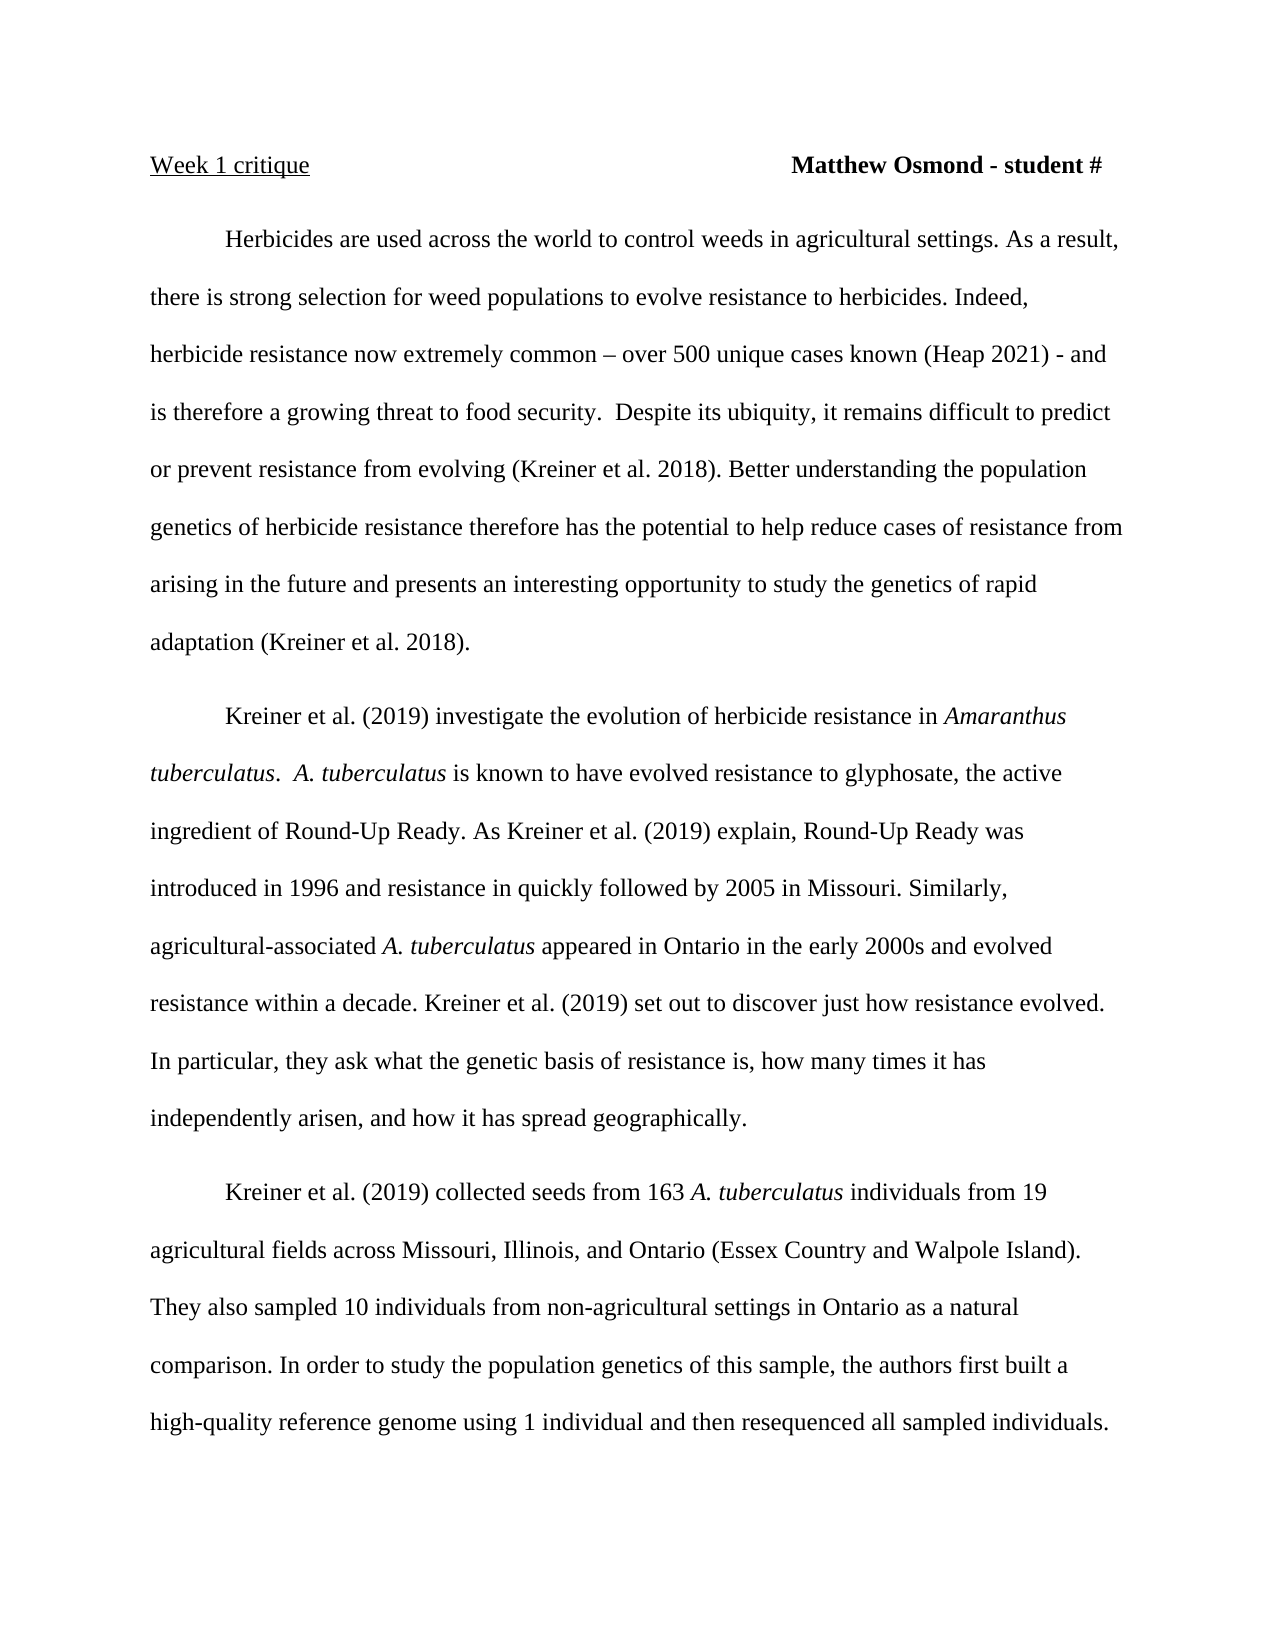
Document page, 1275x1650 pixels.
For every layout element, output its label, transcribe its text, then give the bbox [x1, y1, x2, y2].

text Week 1 critique Matthew Osmond - student # [150, 150, 1125, 179]
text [150, 1177, 1125, 1436]
text Herbicides are used across the world to control weeds in agricultural settings. As a result, there is strong selection for weed populations to evolve resistance to herbicides. Indeed, herbicide resistance now extremely common – over 500 unique cases known (Heap 2021) - and is therefore a growing threat to food security. Despite its ubiquity, it remains difficult to predict or prevent resistance from evolving (Kreiner et al. 2018). Better understanding the population genetics of herbicide resistance therefore has the potential to help reduce cases of resistance from arising in the future and presents an interesting opportunity to study the genetics of rapid adaptation (Kreiner et al. 2018). [150, 224, 1125, 655]
text Kreiner et al. (2019) investigate the evolution of herbicide resistance in Amaranthus tuberculatus. A. tuberculatus is known to have evolved resistance to glyphosate, the active ingredient of Round-Up Ready. As Kreiner et al. (2019) explain, Round-Up Ready was introduced in 1996 and resistance in quickly followed by 2005 in Missouri. Similarly, agricultural-associated A. tuberculatus appeared in Ontario in the early 2000s and evolved resistance within a decade. Kreiner et al. (2019) set out to discover just how resistance evolved. In particular, they ask what the genetic basis of resistance is, how many times it has independently arisen, and how it has spread geographically. [150, 701, 1125, 1132]
